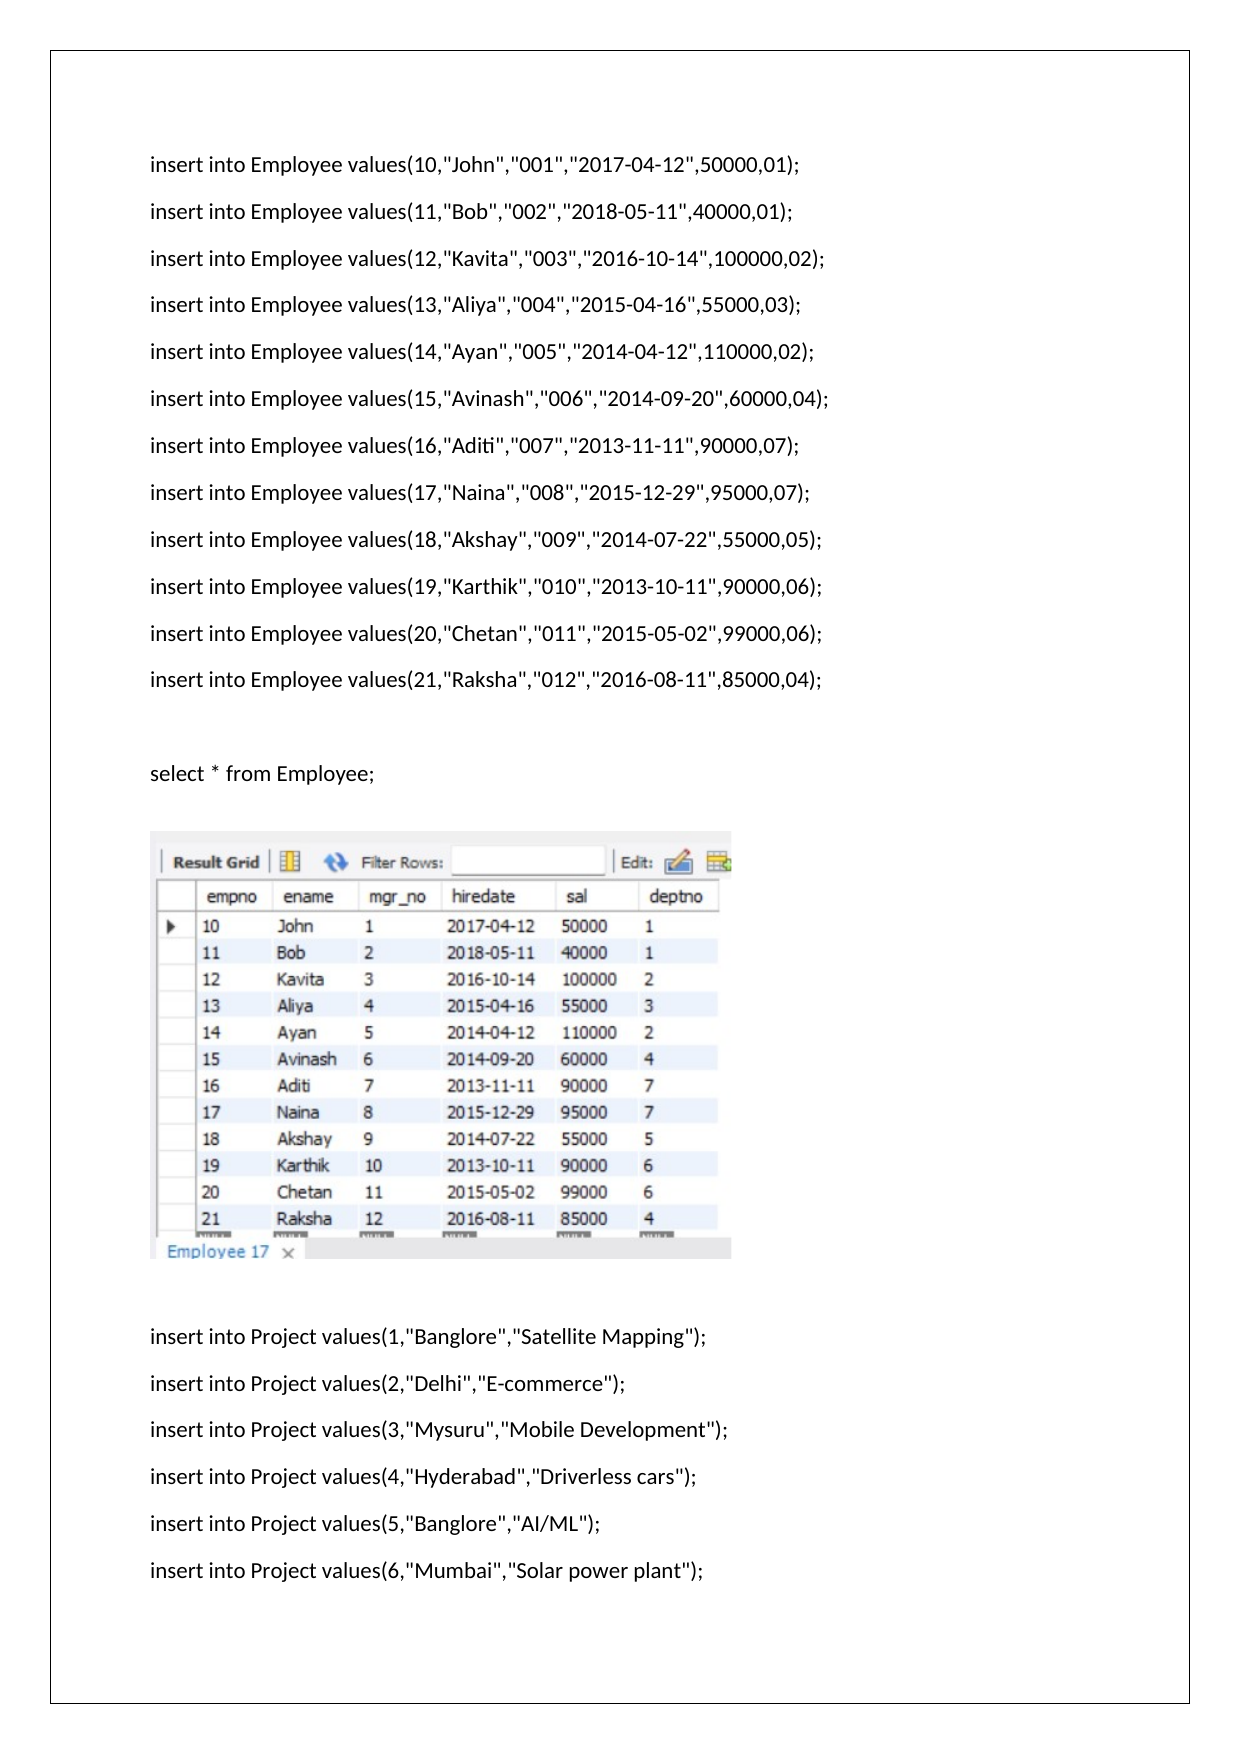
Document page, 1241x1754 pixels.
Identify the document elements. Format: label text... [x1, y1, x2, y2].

picture [150, 831, 732, 1259]
text insert into Employee values(16,"Aditi","007","2013-11-11",90000,07); [150, 431, 1090, 459]
text insert into Employee values(18,"Akshay","009","2014-07-22",55000,05); [150, 525, 1090, 553]
text insert into Project values(4,"Hyderabad","Driverless cars"); [150, 1462, 1090, 1491]
text insert into Employee values(20,"Chetan","011","2015-05-02",99000,06); [150, 619, 1090, 647]
text insert into Employee values(19,"Karthik","010","2013-10-11",90000,06); [150, 572, 1090, 600]
text insert into Project values(3,"Mysuru","Mobile Development"); [150, 1416, 1090, 1444]
text insert into Employee values(13,"Aliya","004","2015-04-16",55000,03); [150, 291, 1090, 319]
text insert into Employee values(15,"Avinash","006","2014-09-20",60000,04); [150, 384, 1090, 412]
text insert into Employee values(10,"John","001","2017-04-12",50000,01); [150, 150, 1090, 178]
text insert into Employee values(14,"Ayan","005","2014-04-12",110000,02); [150, 337, 1090, 366]
text insert into Employee values(17,"Naina","008","2015-12-29",95000,07); [150, 478, 1090, 506]
text insert into Project values(2,"Delhi","E-commerce"); [150, 1369, 1090, 1397]
text insert into Employee values(12,"Kavita","003","2016-10-14",100000,02); [150, 244, 1090, 272]
text insert into Project values(1,"Banglore","Satellite Mapping"); [150, 1322, 1090, 1350]
text insert into Employee values(21,"Raksha","012","2016-08-11",85000,04); [150, 666, 1090, 694]
text insert into Project values(6,"Mumbai","Solar power plant"); [150, 1556, 1090, 1584]
text insert into Employee values(11,"Bob","002","2018-05-11",40000,01); [150, 197, 1090, 225]
text insert into Project values(5,"Banglore","AI/ML"); [150, 1509, 1090, 1537]
text select * from Employee; [150, 759, 1090, 787]
